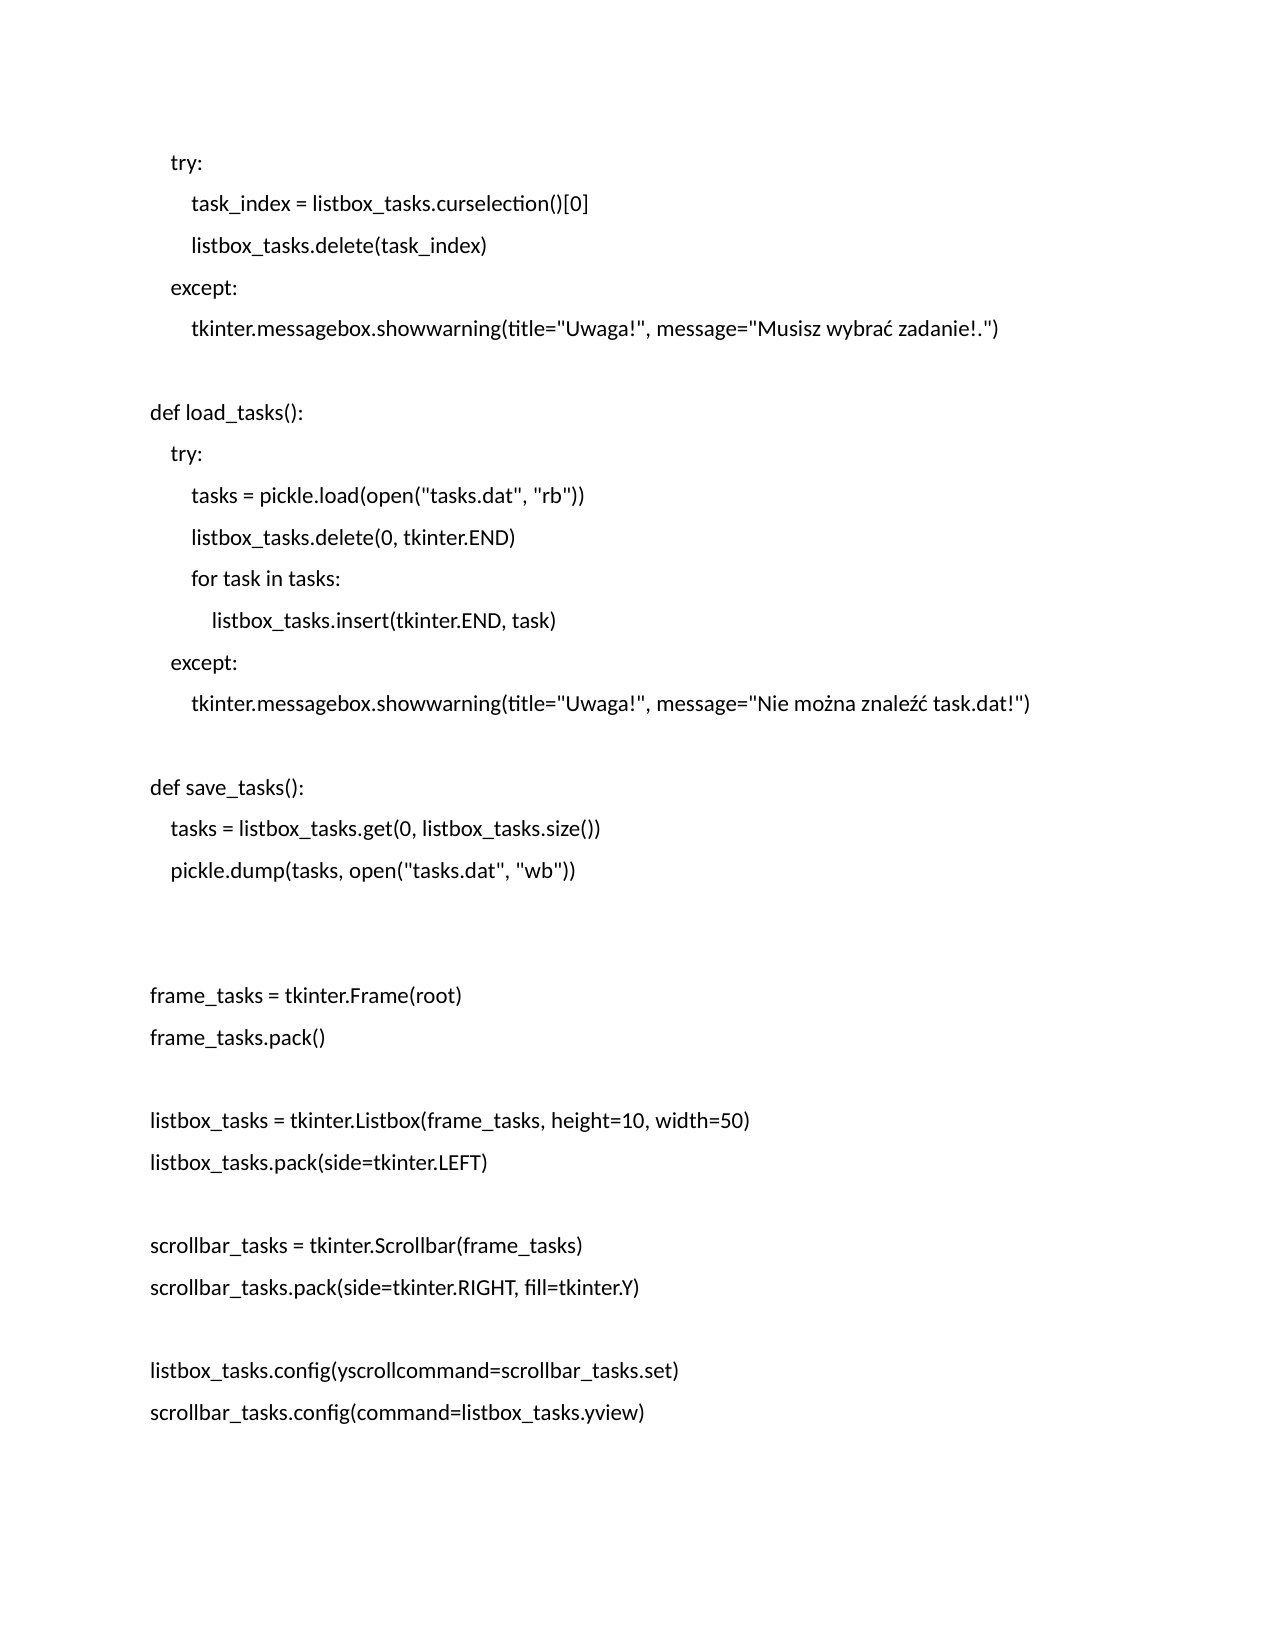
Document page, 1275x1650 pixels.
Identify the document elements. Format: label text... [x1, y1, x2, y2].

text listbox_tasks.pack(side=tkinter.LEFT) [150, 1150, 1125, 1175]
text scrollbar_tasks.config(command=listbox_tasks.yview) [150, 1400, 1125, 1425]
text scrollbar_tasks = tkinter.Scrollbar(frame_tasks) [150, 1233, 1125, 1258]
text listbox_tasks.insert(tkinter.END, task) [150, 608, 1125, 633]
text listbox_tasks.config(yscrollcommand=scrollbar_tasks.set) [150, 1358, 1125, 1383]
text task_index = listbox_tasks.curselection()[0] [150, 192, 1125, 217]
text try: [150, 150, 1125, 175]
text listbox_tasks.delete(0, tkinter.END) [150, 525, 1125, 550]
text listbox_tasks = tkinter.Listbox(frame_tasks, height=10, width=50) [150, 1108, 1125, 1133]
text def save_tasks(): [150, 775, 1125, 800]
text pickle.dump(tasks, open("tasks.dat", "wb")) [150, 858, 1125, 883]
text tkinter.messagebox.showwarning(title="Uwaga!", message="Musisz wybrać zadanie!.") [150, 317, 1125, 342]
text tkinter.messagebox.showwarning(title="Uwaga!", message="Nie można znaleźć task.dat!") [150, 692, 1125, 717]
text for task in tasks: [150, 567, 1125, 592]
text tasks = pickle.load(open("tasks.dat", "rb")) [150, 483, 1125, 508]
text frame_tasks.pack() [150, 1025, 1125, 1050]
text def load_tasks(): [150, 400, 1125, 425]
text except: [150, 650, 1125, 675]
text frame_tasks = tkinter.Frame(root) [150, 983, 1125, 1008]
text listbox_tasks.delete(task_index) [150, 233, 1125, 258]
text scrollbar_tasks.pack(side=tkinter.RIGHT, fill=tkinter.Y) [150, 1275, 1125, 1300]
text except: [150, 275, 1125, 300]
text tasks = listbox_tasks.get(0, listbox_tasks.size()) [150, 817, 1125, 842]
text try: [150, 442, 1125, 467]
